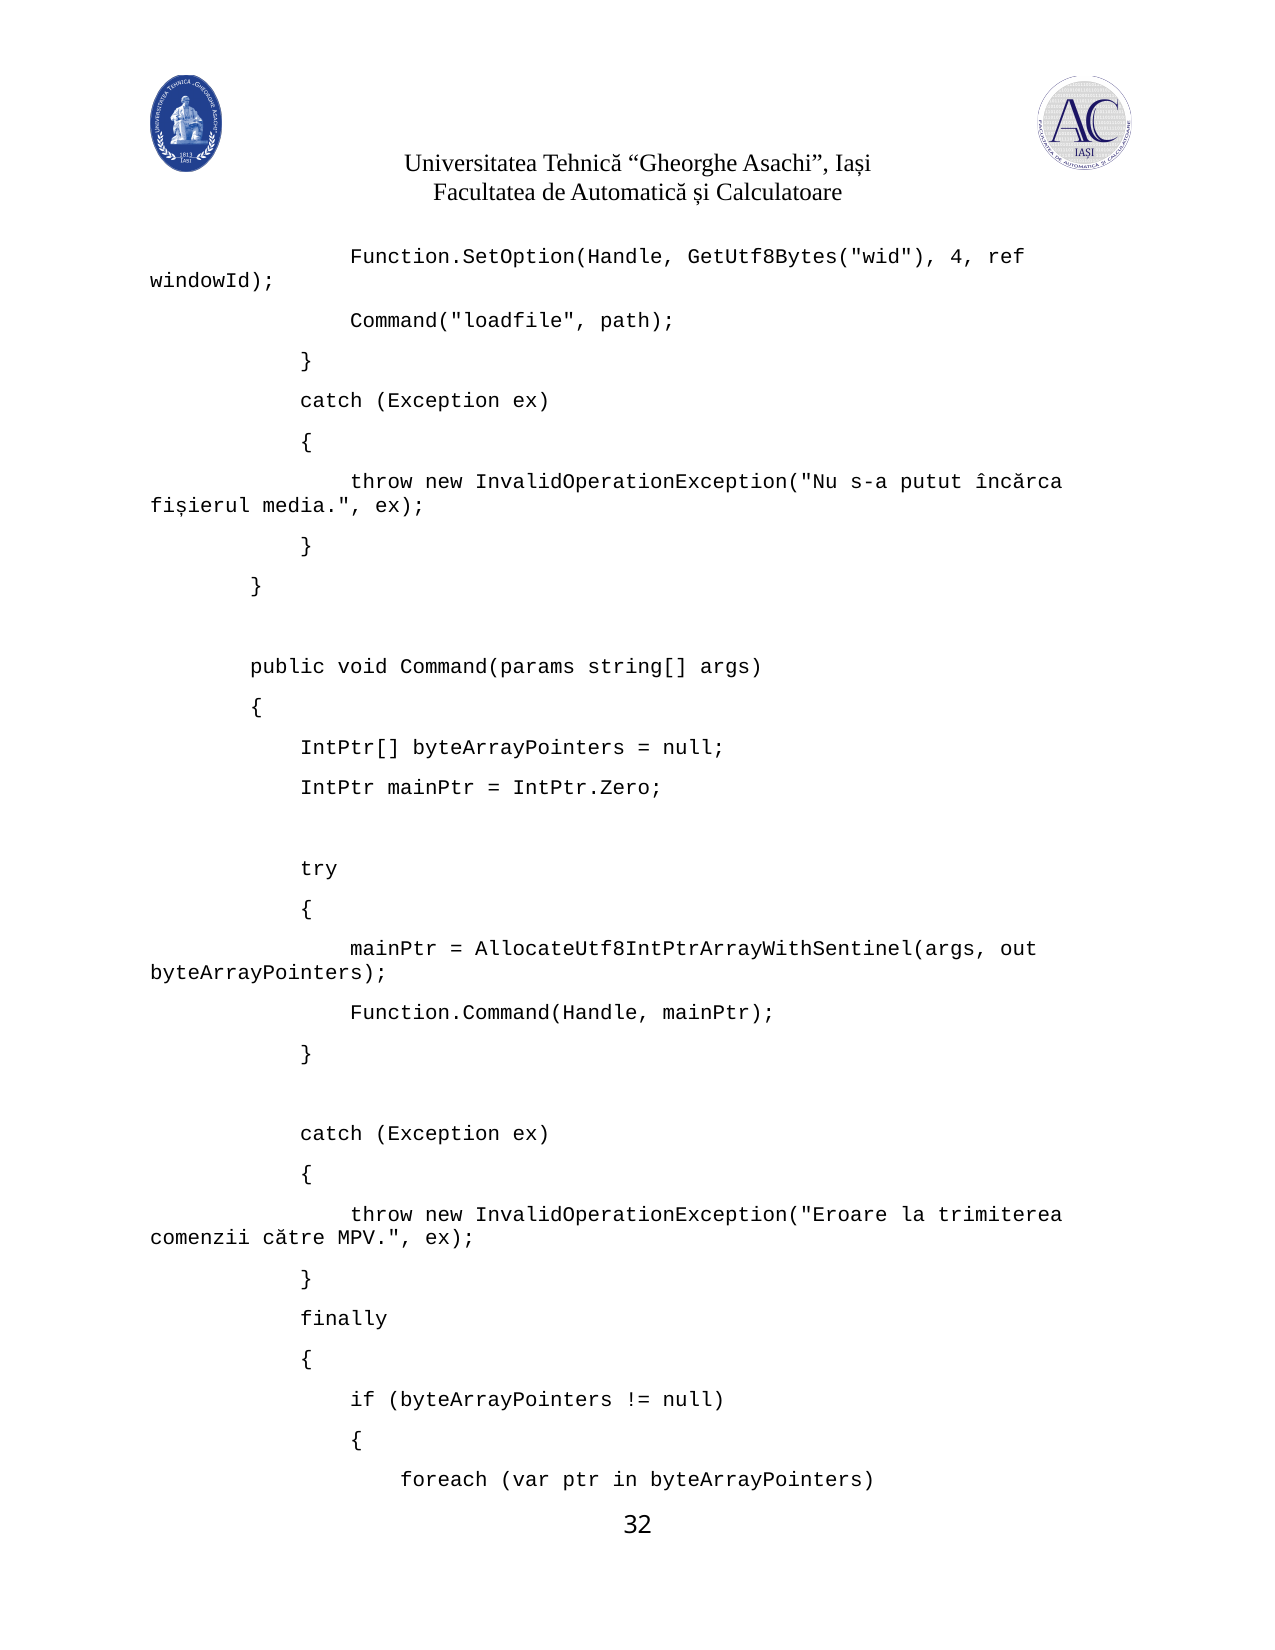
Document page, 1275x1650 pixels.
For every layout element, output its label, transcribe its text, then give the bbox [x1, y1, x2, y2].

text { [150, 1163, 1125, 1187]
text IntPtr[] byteArrayPointers = null; [150, 737, 1125, 760]
text } [150, 535, 1125, 559]
text Function.Command(Handle, mainPtr); [150, 1002, 1125, 1026]
picture [150, 75, 222, 172]
text finally [150, 1308, 1125, 1332]
text { [150, 1348, 1125, 1372]
text { [150, 431, 1125, 454]
text } [150, 1042, 1125, 1066]
text foreach (var ptr in byteArrayPointers) [150, 1469, 1125, 1493]
text } [150, 350, 1125, 374]
picture [1037, 76, 1132, 170]
text { [150, 898, 1125, 922]
text if (byteArrayPointers != null) [150, 1389, 1125, 1412]
text { [150, 696, 1125, 720]
text IntPtr mainPtr = IntPtr.Zero; [150, 777, 1125, 801]
text throw new InvalidOperationException("Nu s-a putut încărca fișierul media.", ex); [150, 471, 1125, 518]
text } [150, 1268, 1125, 1291]
text { [150, 1429, 1125, 1453]
text catch (Exception ex) [150, 391, 1125, 414]
text catch (Exception ex) [150, 1123, 1125, 1147]
text try [150, 858, 1125, 881]
text Function.SetOption(Handle, GetUtf8Bytes("wid"), 4, ref windowId); [150, 246, 1125, 293]
text throw new InvalidOperationException("Eroare la trimiterea comenzii către MPV.", ex); [150, 1204, 1125, 1251]
text Command("loadfile", path); [150, 310, 1125, 333]
text mainPtr = AllocateUtf8IntPtrArrayWithSentinel(args, out byteArrayPointers); [150, 938, 1125, 986]
text public void Command(params string[] args) [150, 656, 1125, 680]
text } [150, 575, 1125, 599]
